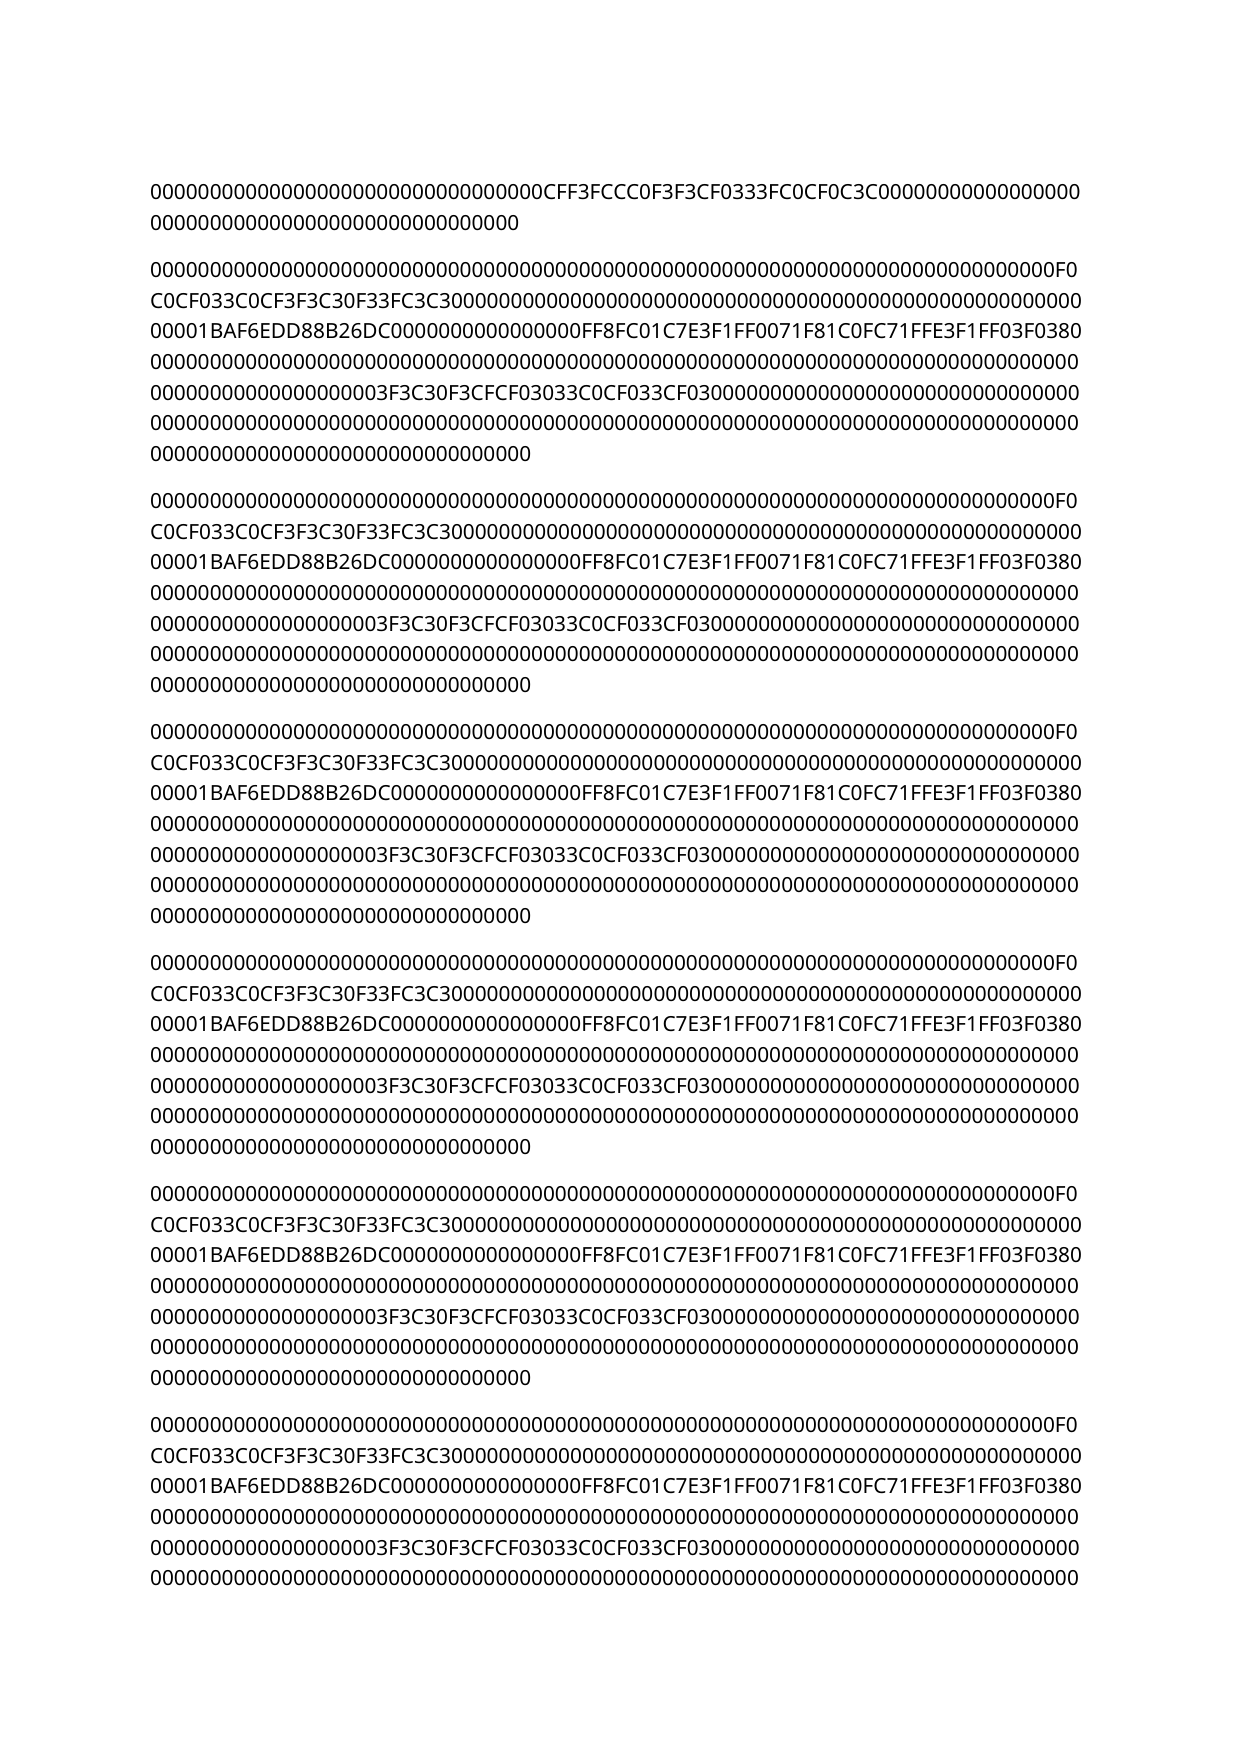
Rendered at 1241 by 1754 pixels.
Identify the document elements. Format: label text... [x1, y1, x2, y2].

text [150, 177, 1090, 236]
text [150, 1410, 1090, 1592]
